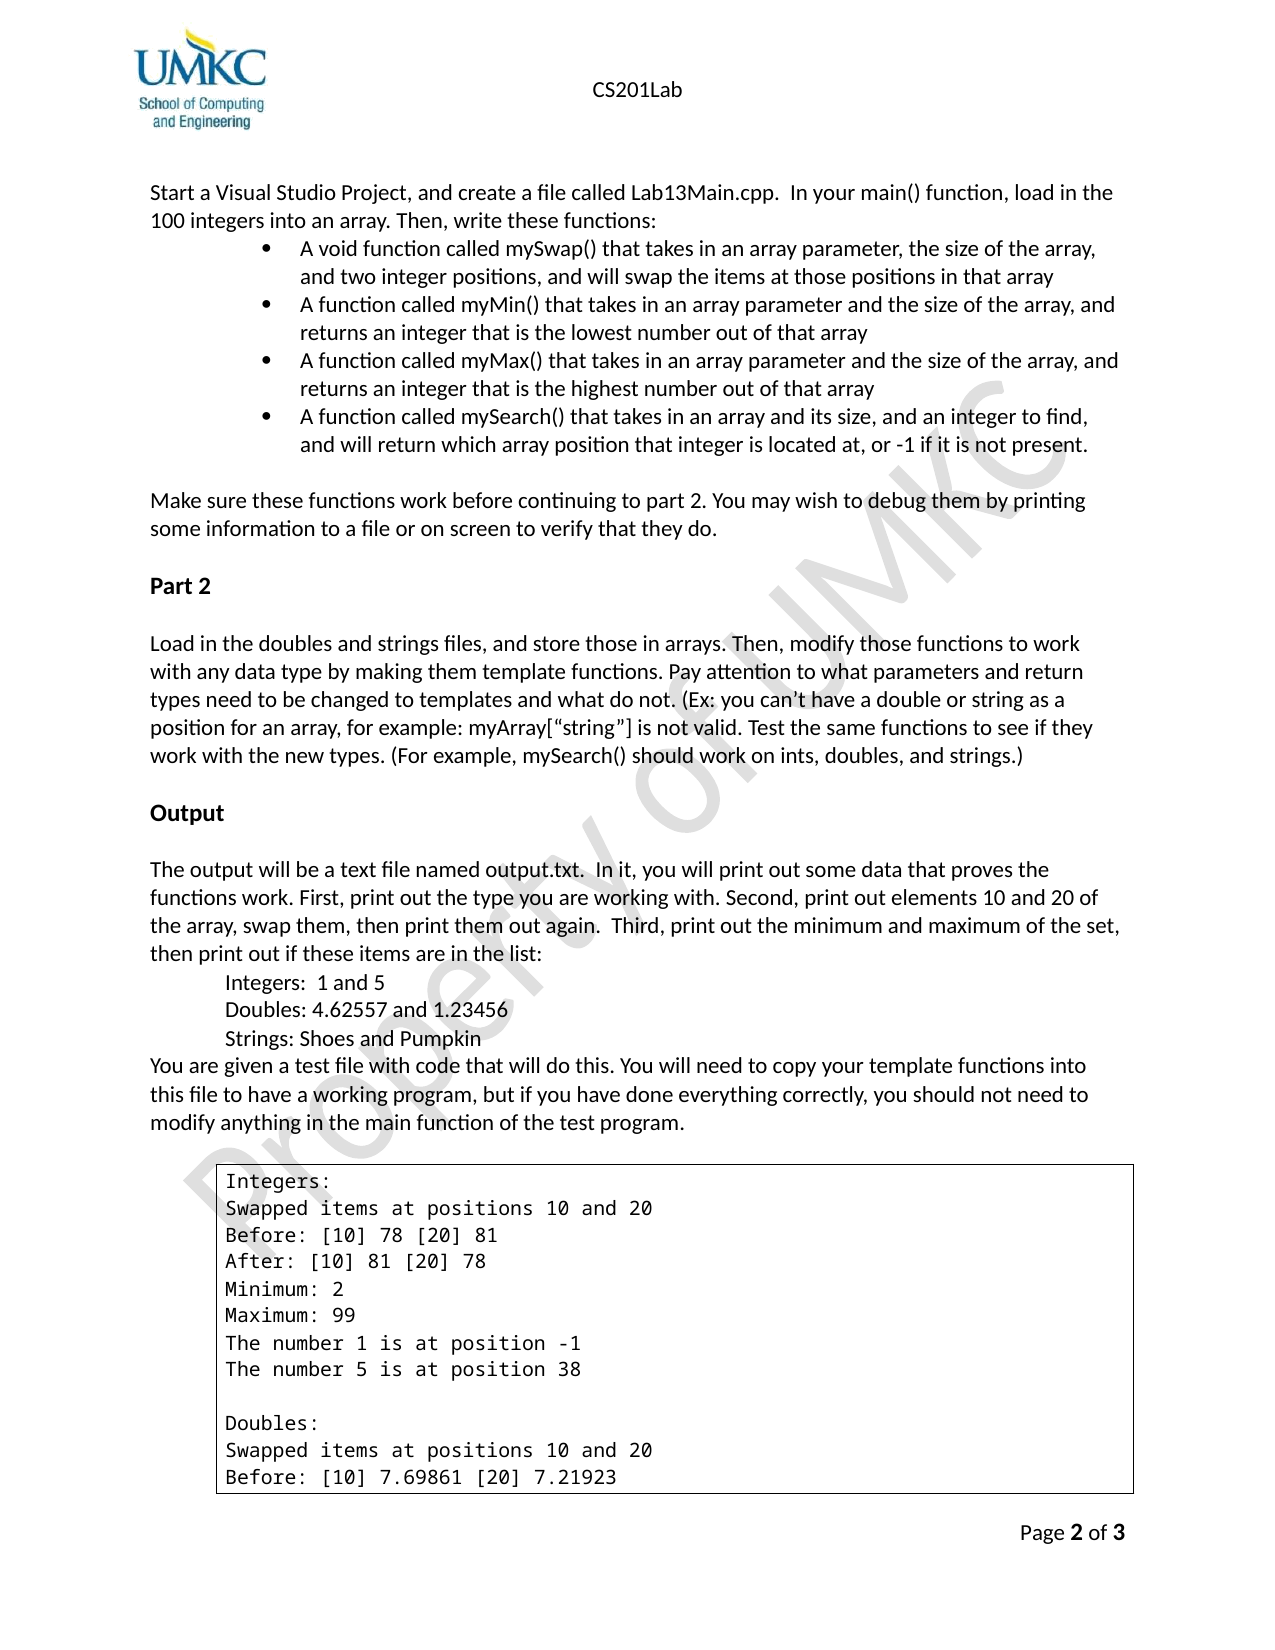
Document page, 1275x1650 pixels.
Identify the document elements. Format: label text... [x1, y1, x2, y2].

text Make sure these functions work before continuing to part 2. You may wish to debug them by printing some information to a file or on screen to verify that they do. [150, 486, 1125, 542]
list A function called myMin() that takes in an array parameter and the size of the array, and returns an integer that is the lowest number out of that array [262, 290, 1125, 346]
text Part 2 [150, 570, 1125, 601]
text Swapped items at positions 10 and 20 [217, 1191, 1133, 1218]
list A function called mySearch() that takes in an array and its size, and an integer to find, and will return which array position that integer is located at, or -1 if it is not present. [262, 402, 1125, 458]
text Integers: 1 and 5 [150, 968, 1125, 996]
text Minimum: 2 [217, 1272, 1133, 1299]
text Before: [10] 78 [20] 81 [217, 1218, 1133, 1245]
text Load in the doubles and strings files, and store those in arrays. Then, modify those functions to work with any data type by making them template functions. Pay attention to what parameters and return types need to be changed to templates and what do not. (Ex: you can’t have a double or string as a position for an array, for example: myArray[“string”] is not valid. Test the same functions to see if they work with the new types. (For example, mySearch() should work on ints, doubles, and strings.) [150, 629, 1125, 769]
list A function called myMax() that takes in an array parameter and the size of the array, and returns an integer that is the highest number out of that array [262, 346, 1125, 402]
list A void function called mySwap() that takes in an array parameter, the size of the array, and two integer positions, and will swap the items at those positions in that array [262, 234, 1125, 290]
text Maximum: 99 [217, 1299, 1133, 1326]
text Output [150, 797, 1125, 827]
text Strings: Shoes and Pumpkin [150, 1024, 1125, 1052]
text Integers: [217, 1165, 1133, 1191]
text The number 1 is at position -1 [217, 1326, 1133, 1353]
text You are given a test file with code that will do this. You will need to copy your template functions into this file to have a working program, but if you have done everything correctly, you should not need to modify anything in the main function of the test program. [150, 1052, 1125, 1136]
text The output will be a text file named output.txt. In it, you will print out some data that proves the functions work. First, print out the type you are working with. Second, print out elements 10 and 20 of the array, swap them, then print them out again. Third, print out the minimum and maximum of the set, then print out if these items are in the list: [150, 856, 1125, 968]
picture [128, 22, 270, 135]
text Before: [10] 7.69861 [20] 7.21923 [217, 1461, 1133, 1493]
text Swapped items at positions 10 and 20 [217, 1433, 1133, 1461]
text Doubles: [217, 1407, 1133, 1433]
text Doubles: 4.62557 and 1.23456 [150, 996, 1125, 1024]
text Start a Visual Studio Project, and create a file called Lab13Main.cpp. In your main() function, load in the 100 integers into an array. Then, write these functions: [150, 178, 1125, 234]
text After: [10] 81 [20] 78 [217, 1245, 1133, 1272]
text The number 5 is at position 38 [217, 1353, 1133, 1383]
